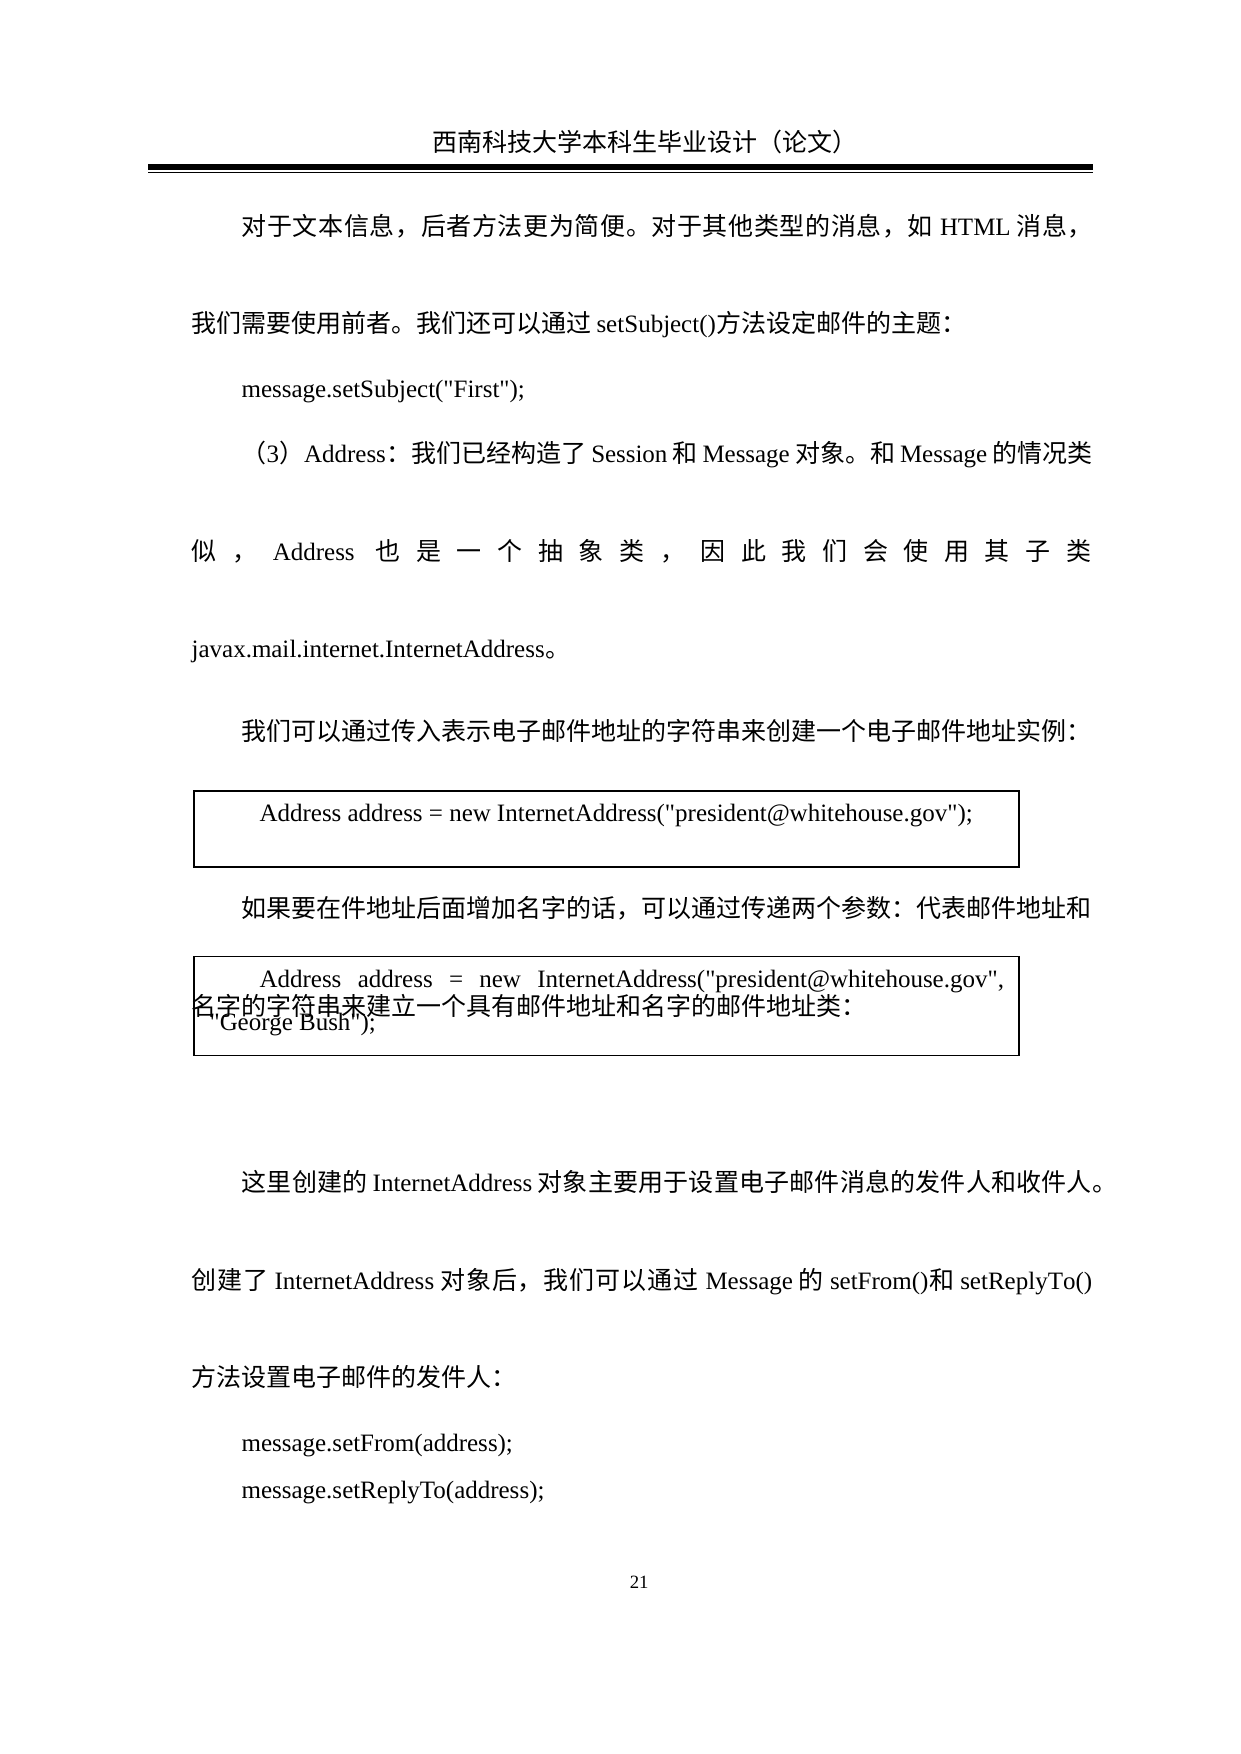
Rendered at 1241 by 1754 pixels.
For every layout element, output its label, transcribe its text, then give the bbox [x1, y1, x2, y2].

text 对于文本信息，后者方法更为简便。对于其他类型的消息，如HTML消息，我们需要使用前者。我们还可以通过setSubject()方法设定邮件的主题： [191, 192, 1093, 354]
text 如果要在件地址后面增加名字的话，可以通过传递两个参数：代表邮件地址和名字的字符串来建立一个具有邮件地址和名字的邮件地址类： [191, 874, 1093, 1037]
text （3）Address：我们已经构造了Session和Message对象。和Message的情况类似，Address也是一个抽象类，因此我们会使用其子类javax.mail.internet.InternetAddress。 [191, 419, 1093, 679]
text message.setFrom(address); [191, 1427, 1093, 1459]
text message.setReplyTo(address); [191, 1473, 1093, 1506]
text message.setSubject("First"); [191, 372, 1093, 405]
text 这里创建的InternetAddress对象主要用于设置电子邮件消息的发件人和收件人。创建了InternetAddress对象后，我们可以通过Message的setFrom()和setReplyTo()方法设置电子邮件的发件人： [191, 1148, 1093, 1408]
text 我们可以通过传入表示电子邮件地址的字符串来创建一个电子邮件地址实例： [191, 697, 1093, 762]
